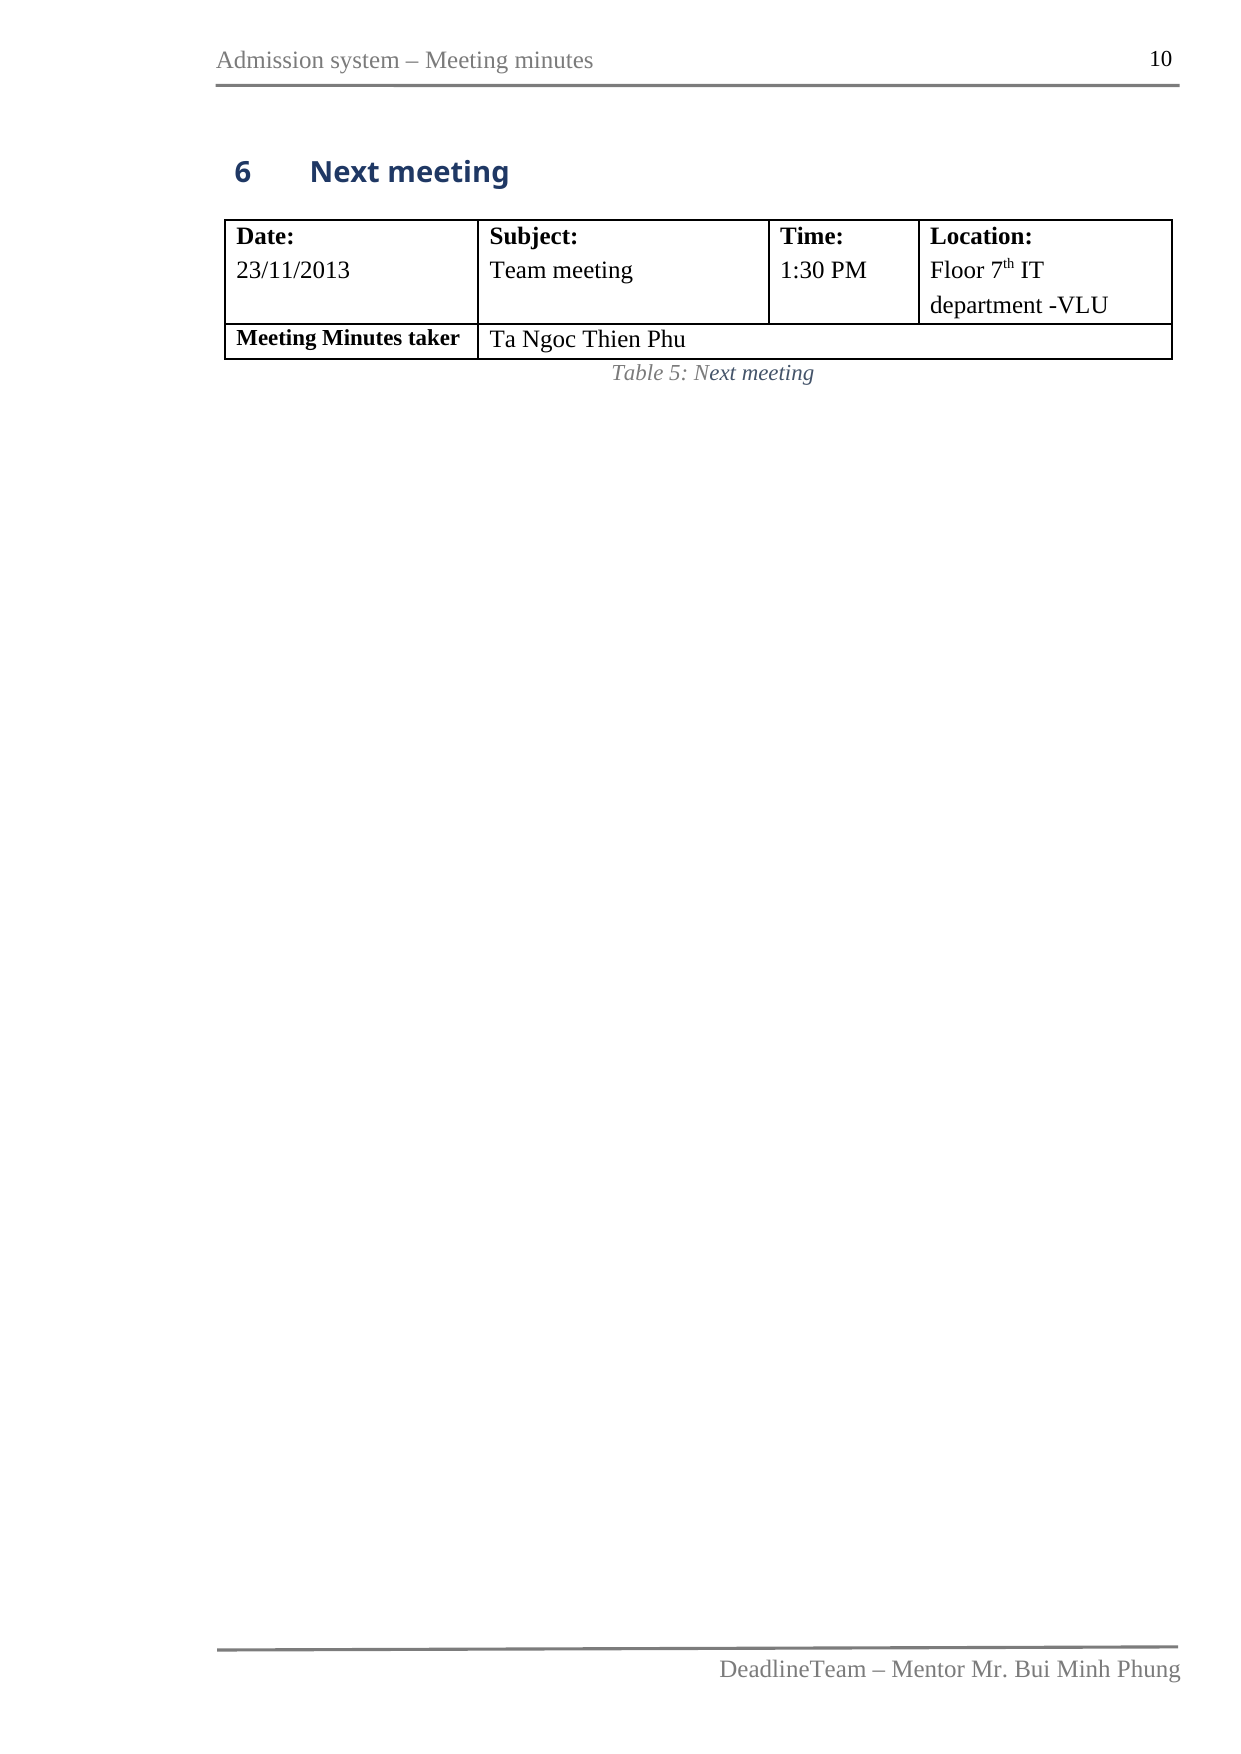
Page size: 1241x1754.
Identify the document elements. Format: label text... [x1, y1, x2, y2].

text Table 5: Next meeting [234, 359, 1191, 386]
table_cell Ta Ngoc Thien Phu [479, 325, 1171, 358]
table_header Date: 23/11/2013 [226, 221, 477, 323]
table_header Subject: Team meeting [479, 221, 768, 323]
table_header Location: Floor 7th IT department -VLU [920, 221, 1171, 323]
subtitle Next meeting [234, 151, 1191, 191]
table_cell Meeting Minutes taker [226, 325, 477, 358]
table_header Time: 1:30 PM [770, 221, 918, 323]
